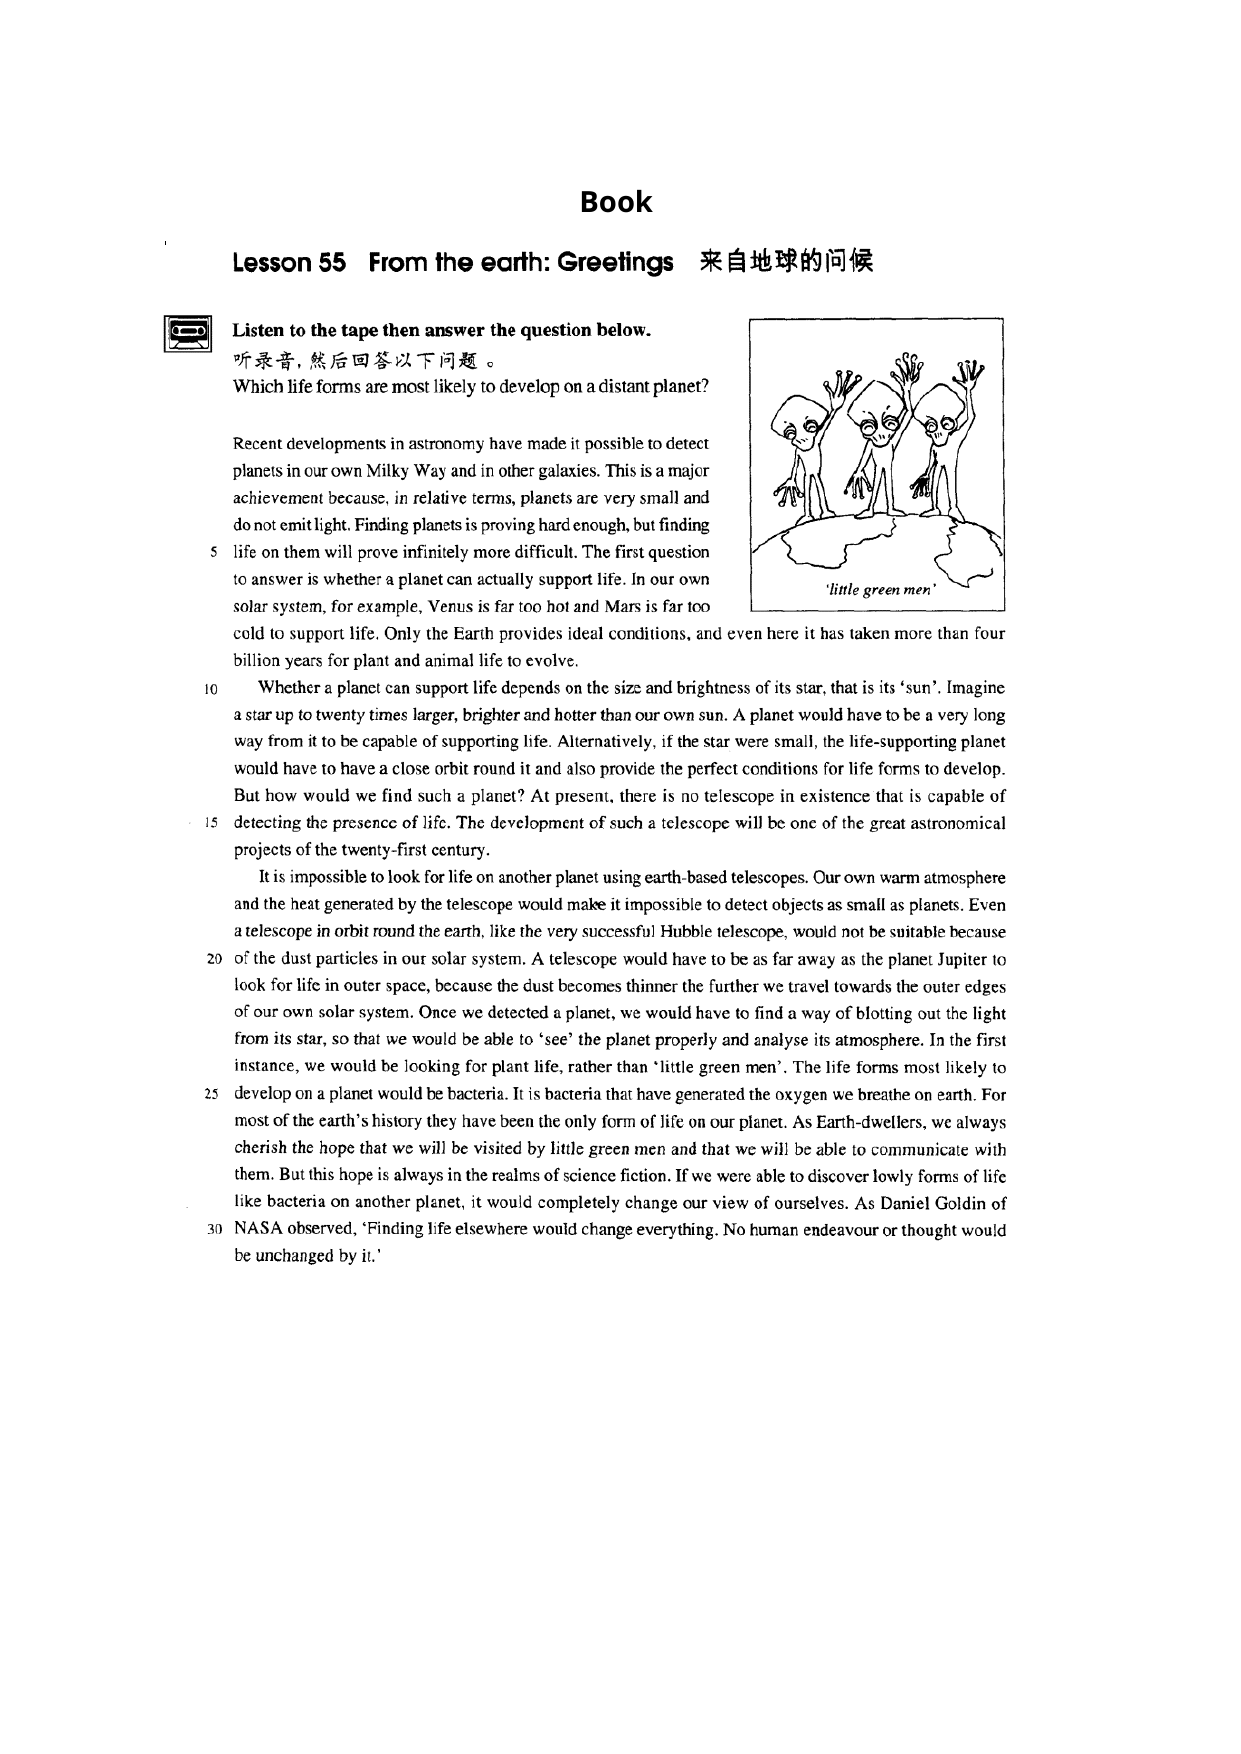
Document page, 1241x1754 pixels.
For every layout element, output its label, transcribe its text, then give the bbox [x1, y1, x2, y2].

subtitle Book [160, 181, 1071, 221]
picture [160, 239, 1072, 1272]
